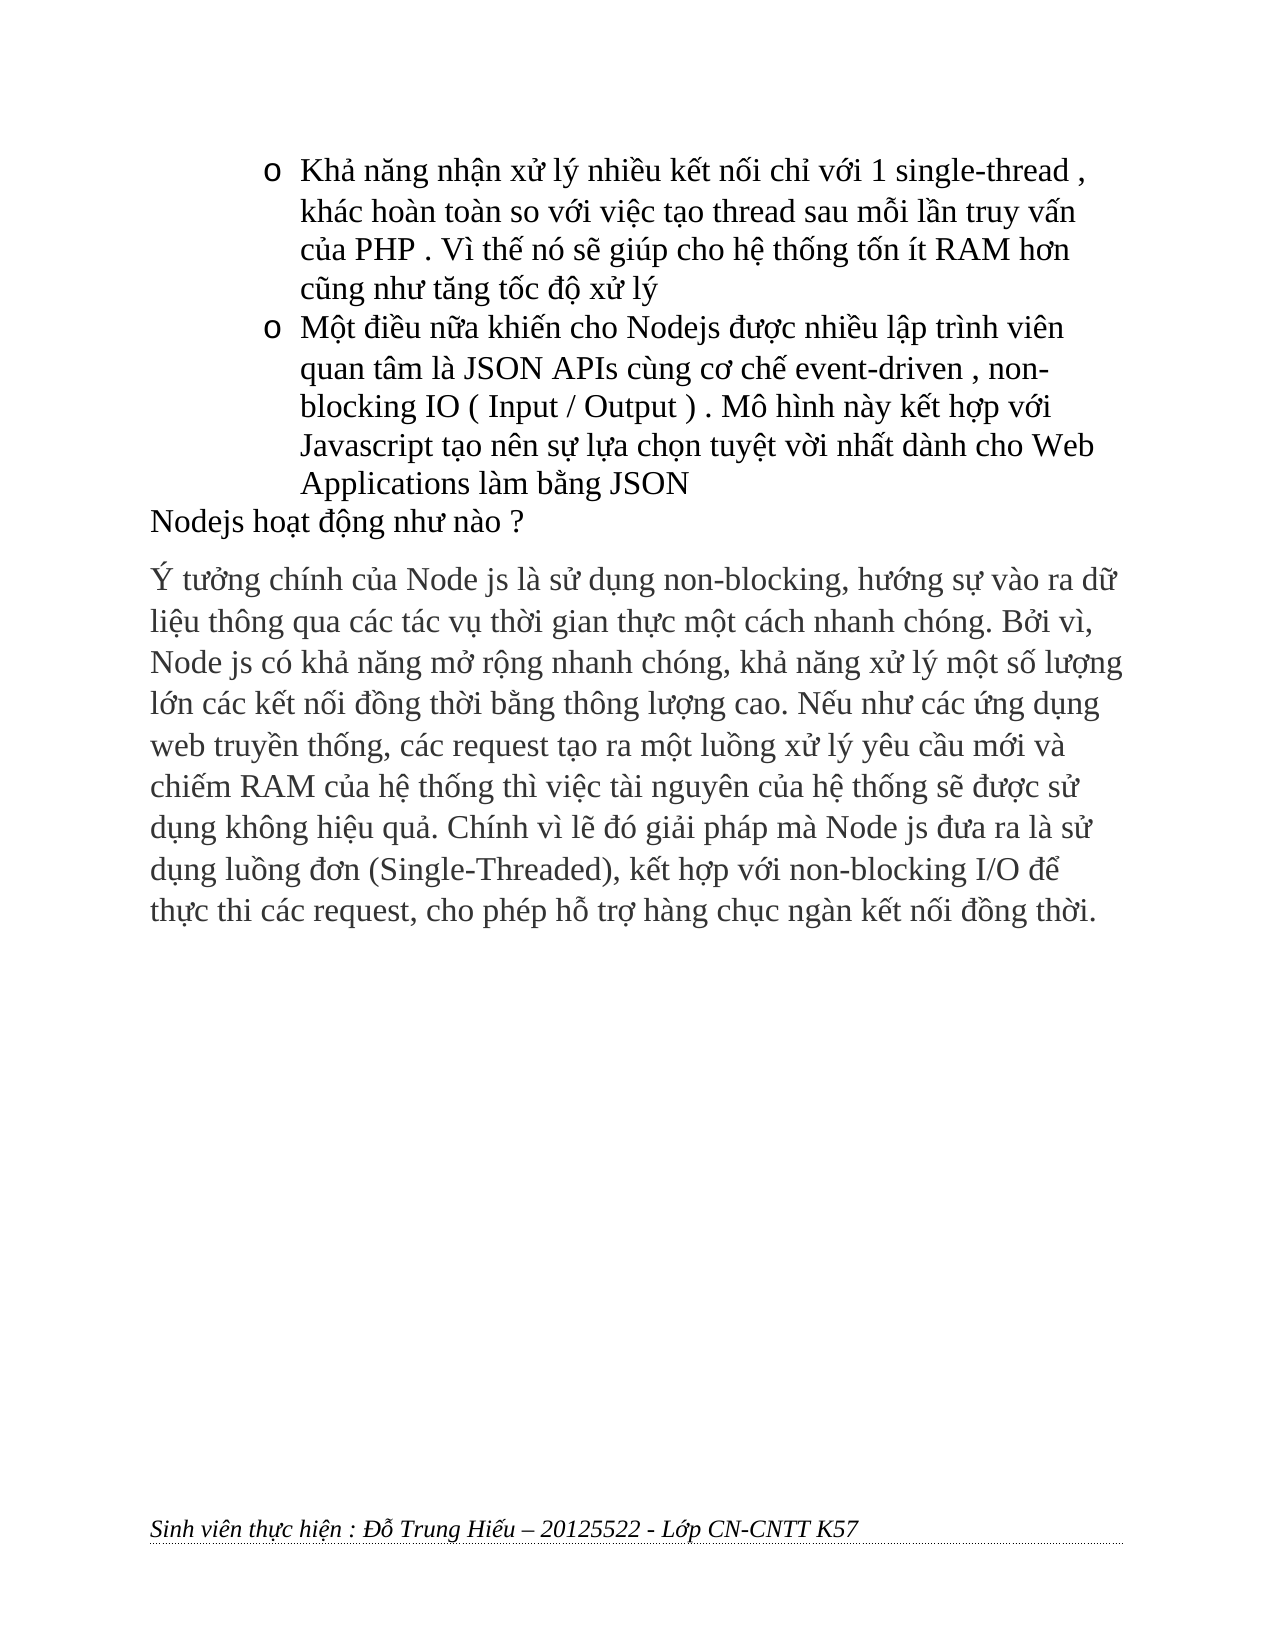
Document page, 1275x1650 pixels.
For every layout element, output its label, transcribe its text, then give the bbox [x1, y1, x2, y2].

list Khả năng nhận xử lý nhiều kết nối chỉ với 1 single-thread , khác hoàn toàn so với việc tạo thread sau mỗi lần truy vấn của PHP . Vì thế nó sẽ giúp cho hệ thống tốn ít RAM hơn cũng như tăng tốc độ xử lý [262, 150, 1125, 306]
text Nodejs hoạt động như nào ? [150, 502, 1125, 540]
list Một điều nữa khiến cho Nodejs được nhiều lập trình viên quan tâm là JSON APIs cùng cơ chế event-driven , non-blocking IO ( Input / Output ) . Mô hình này kết hợp với Javascript tạo nên sự lựa chọn tuyệt vời nhất dành cho Web Applications làm bằng JSON [262, 307, 1125, 502]
text Ý tưởng chính của Node js là sử dụng non-blocking, hướng sự vào ra dữ liệu thông qua các tác vụ thời gian thực một cách nhanh chóng. Bởi vì, Node js có khả năng mở rộng nhanh chóng, khả năng xử lý một số lượng lớn các kết nối đồng thời bằng thông lượng cao. Nếu như các ứng dụng web truyền thống, các request tạo ra một luồng xử lý yêu cầu mới và chiếm RAM của hệ thống thì việc tài nguyên của hệ thống sẽ được sử dụng không hiệu quả. Chính vì lẽ đó giải pháp mà Node js đưa ra là sử dụng luồng đơn (Single-Threaded), kết hợp với non-blocking I/O để thực thi các request, cho phép hỗ trợ hàng chục ngàn kết nối đồng thời. [150, 559, 1125, 929]
